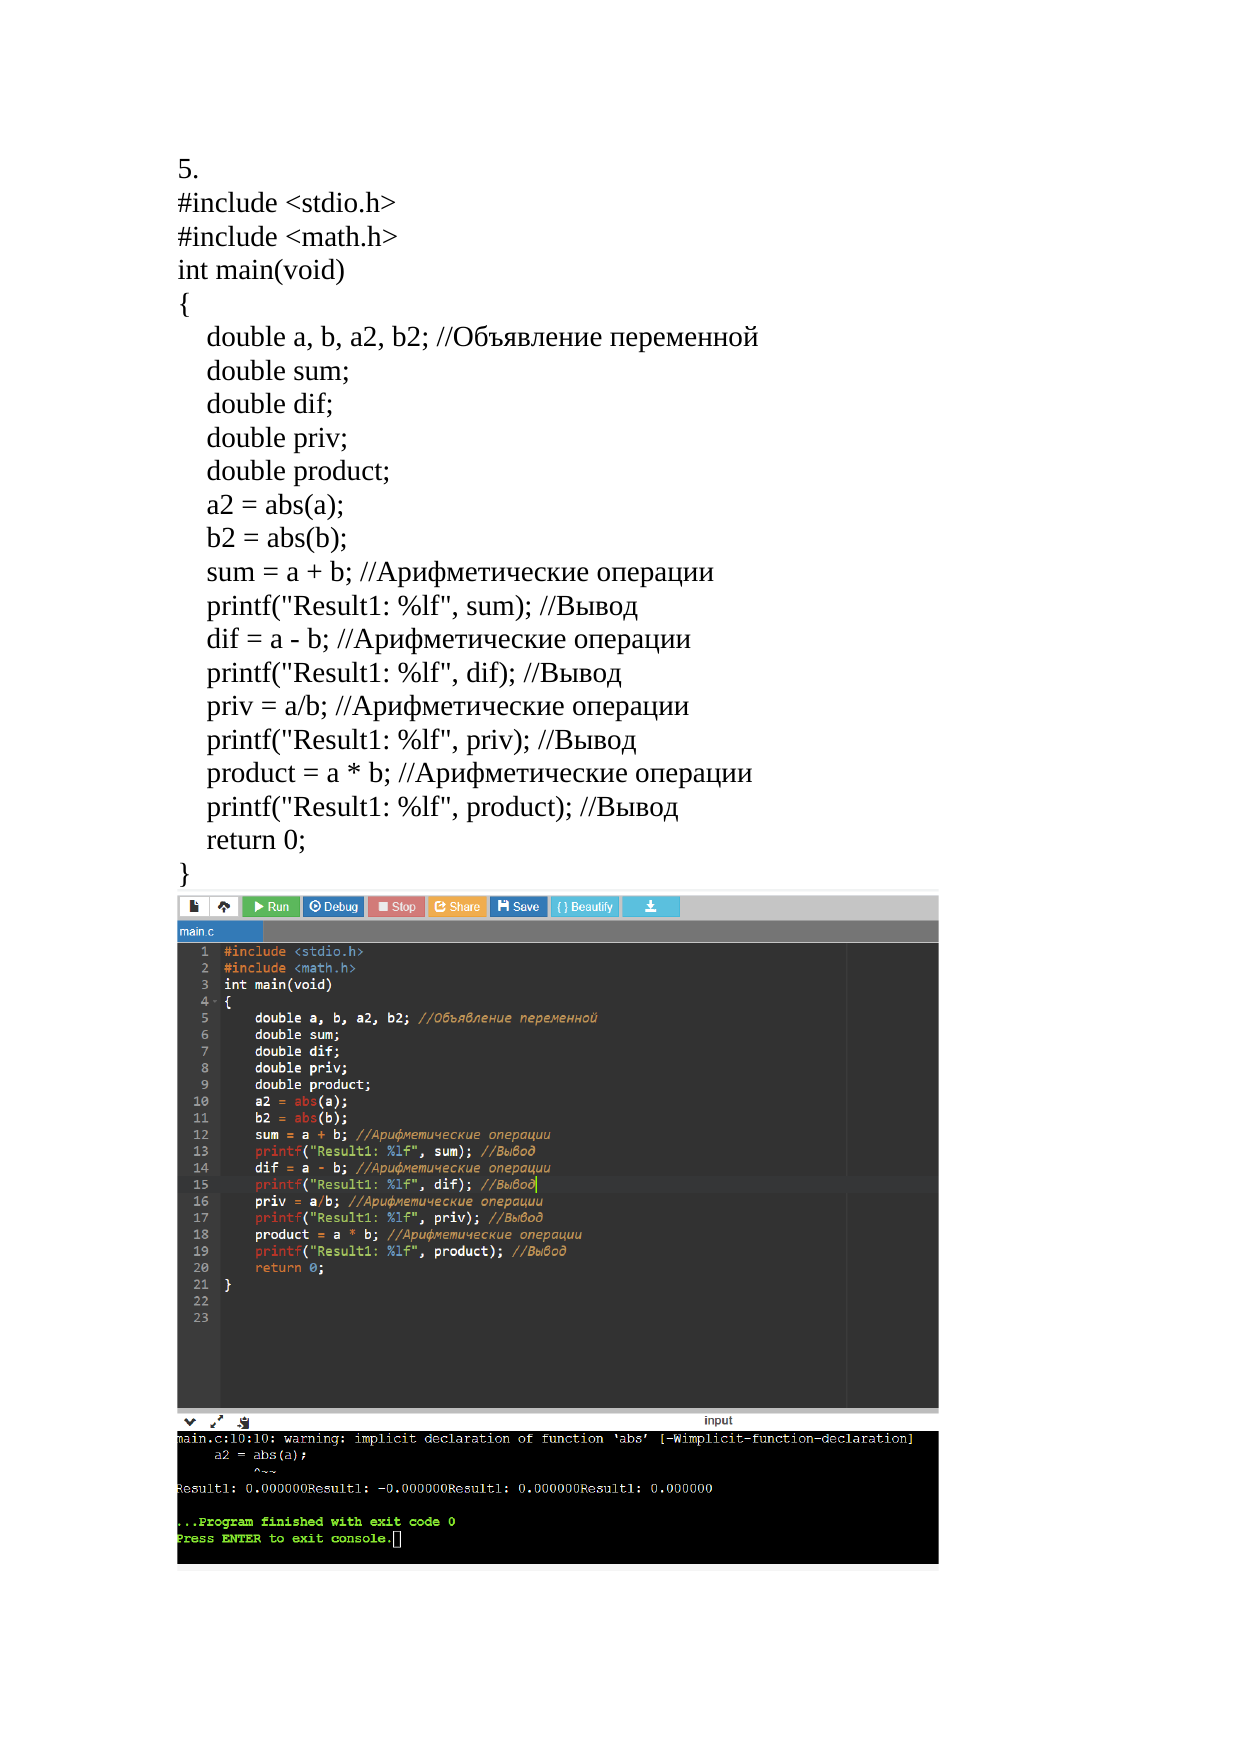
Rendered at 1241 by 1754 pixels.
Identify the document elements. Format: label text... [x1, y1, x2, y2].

text product = a * b; //Арифметические операции [177, 755, 1152, 789]
picture [177, 889, 939, 1571]
text dif = a - b; //Арифметические операции [177, 621, 1152, 655]
text b2 = abs(b); [177, 521, 1152, 554]
text a2 = abs(a); [177, 487, 1152, 521]
text } [177, 856, 1152, 889]
text int main(void) [177, 252, 1152, 286]
text double product; [177, 453, 1152, 487]
text printf("Result1: %lf", dif); //Вывод [177, 655, 1152, 688]
text #include <stdio.h> [177, 185, 1152, 219]
text double sum; [177, 353, 1152, 386]
text printf("Result1: %lf", sum); //Вывод [177, 588, 1152, 621]
text printf("Result1: %lf", priv); //Вывод [177, 722, 1152, 755]
text #include <math.h> [177, 219, 1152, 252]
text double a, b, a2, b2; //Объявление переменной [177, 319, 1152, 353]
text { [177, 286, 1152, 319]
text return 0; [177, 822, 1152, 856]
text printf("Result1: %lf", product); //Вывод [177, 789, 1152, 822]
text double priv; [177, 420, 1152, 453]
text double dif; [177, 386, 1152, 420]
text 5. [177, 152, 1152, 185]
text sum = a + b; //Арифметические операции [177, 554, 1152, 588]
text priv = a/b; //Арифметические операции [177, 688, 1152, 722]
